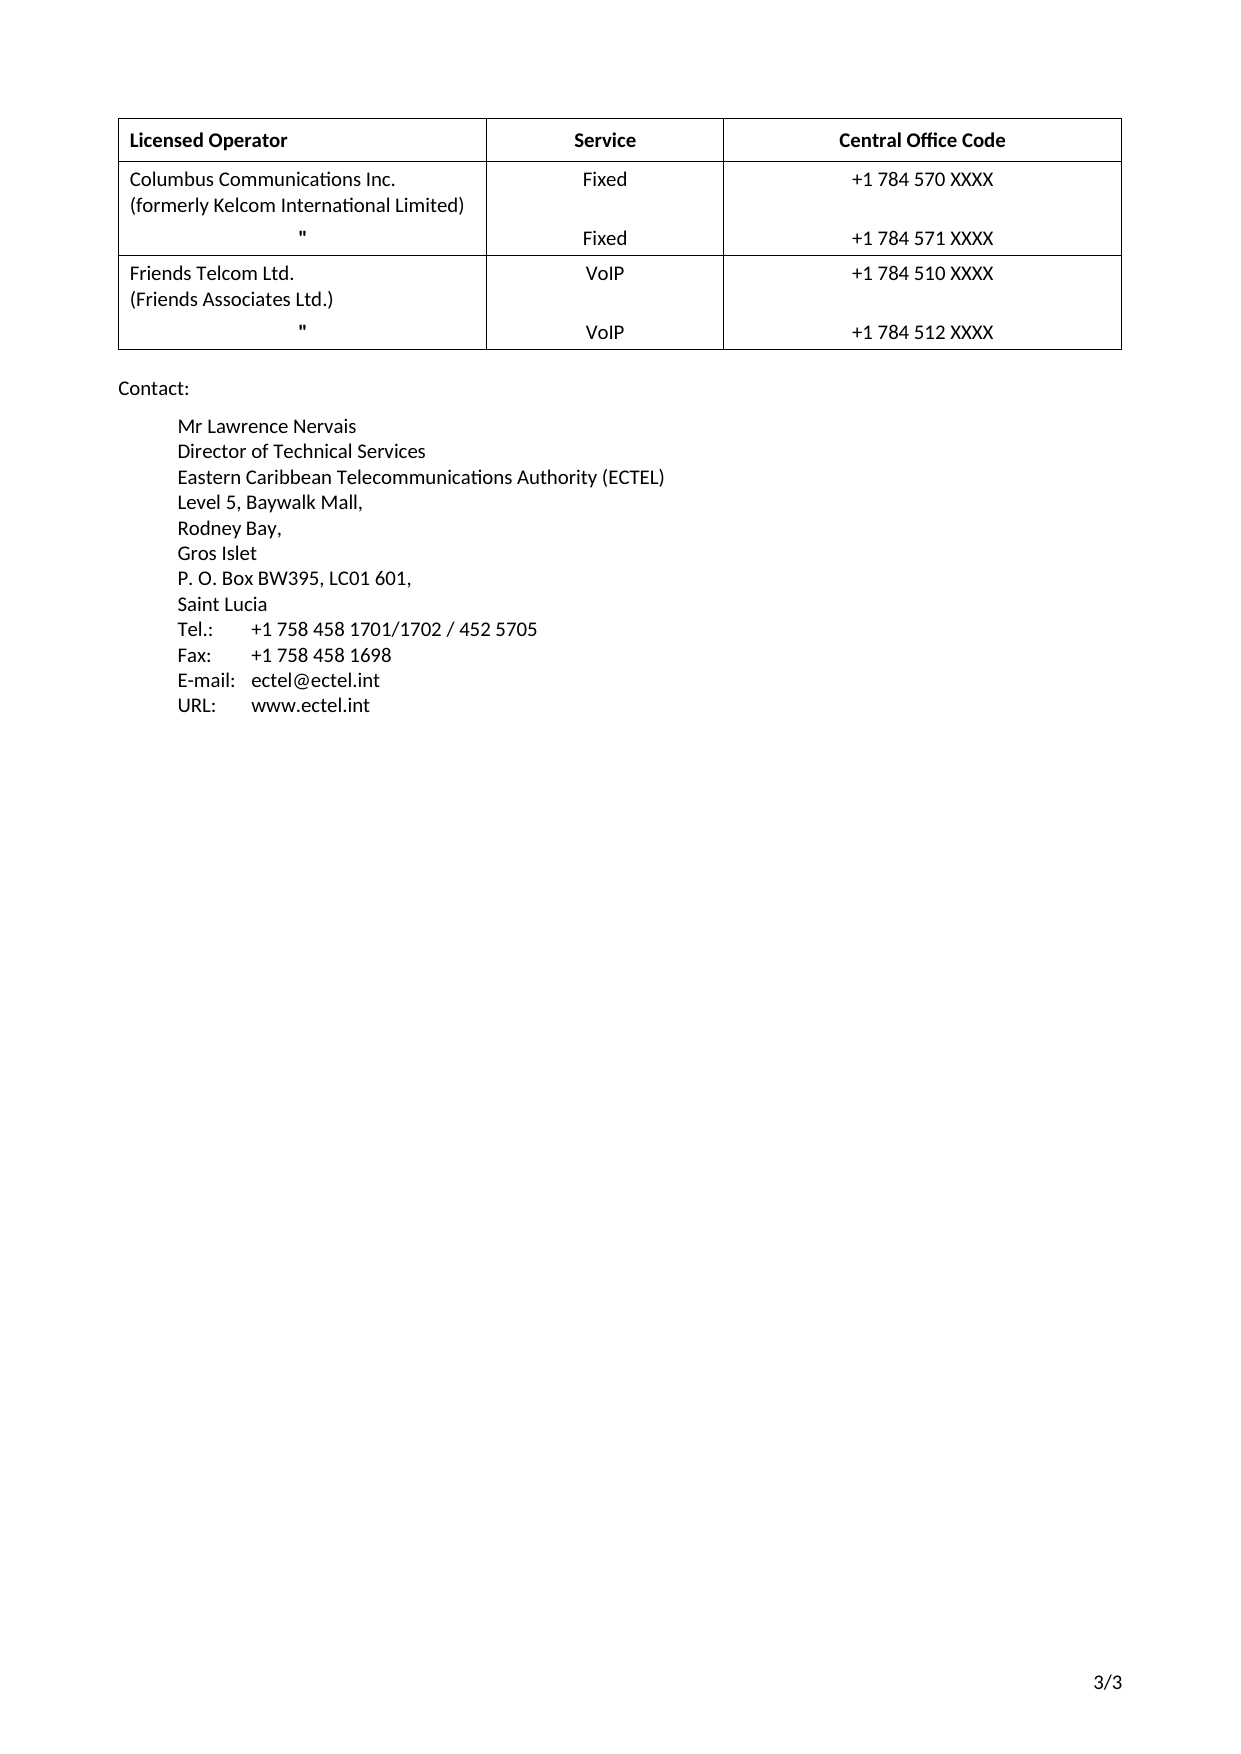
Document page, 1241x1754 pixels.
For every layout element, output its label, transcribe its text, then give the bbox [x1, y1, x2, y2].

table_header Licensed Operator [119, 119, 486, 161]
table_cell VoIP [487, 256, 723, 315]
table_cell Columbus Communications Inc. (formerly Kelcom International Limited) [119, 162, 486, 221]
text Mr Lawrence Nervais Director of Technical Services Eastern Caribbean Telecommunications Authority (ECTEL) Level 5, Baywalk Mall, [177, 413, 1122, 515]
text Fax: +1 758 458 1698 [177, 642, 1122, 667]
text URL: www.ectel.int [177, 693, 1122, 718]
text Gros Islet [177, 540, 1122, 566]
text Tel.: +1 758 458 1701/1702 / 452 5705 [177, 616, 1122, 642]
table_cell +1 784 512 XXXX [724, 315, 1121, 349]
table_cell +1 784 571 XXXX [724, 221, 1121, 255]
table_cell Friends Telcom Ltd. (Friends Associates Ltd.) [119, 256, 486, 315]
text Rodney Bay, [177, 515, 1122, 540]
text Contact: [118, 375, 1122, 401]
table_cell " [119, 315, 486, 349]
table_header Central Office Code [724, 119, 1121, 161]
table_cell " [119, 221, 486, 255]
table_cell +1 784 570 XXXX [724, 162, 1121, 221]
table_cell +1 784 510 XXXX [724, 256, 1121, 315]
text P. O. Box BW395, LC01 601, [177, 566, 1122, 591]
table_cell VoIP [487, 315, 723, 349]
table_cell Fixed [487, 221, 723, 255]
text Saint Lucia [177, 591, 1122, 616]
table_header Service [487, 119, 723, 161]
text E-mail: ectel@ectel.int [177, 667, 1122, 693]
table_cell Fixed [487, 162, 723, 221]
